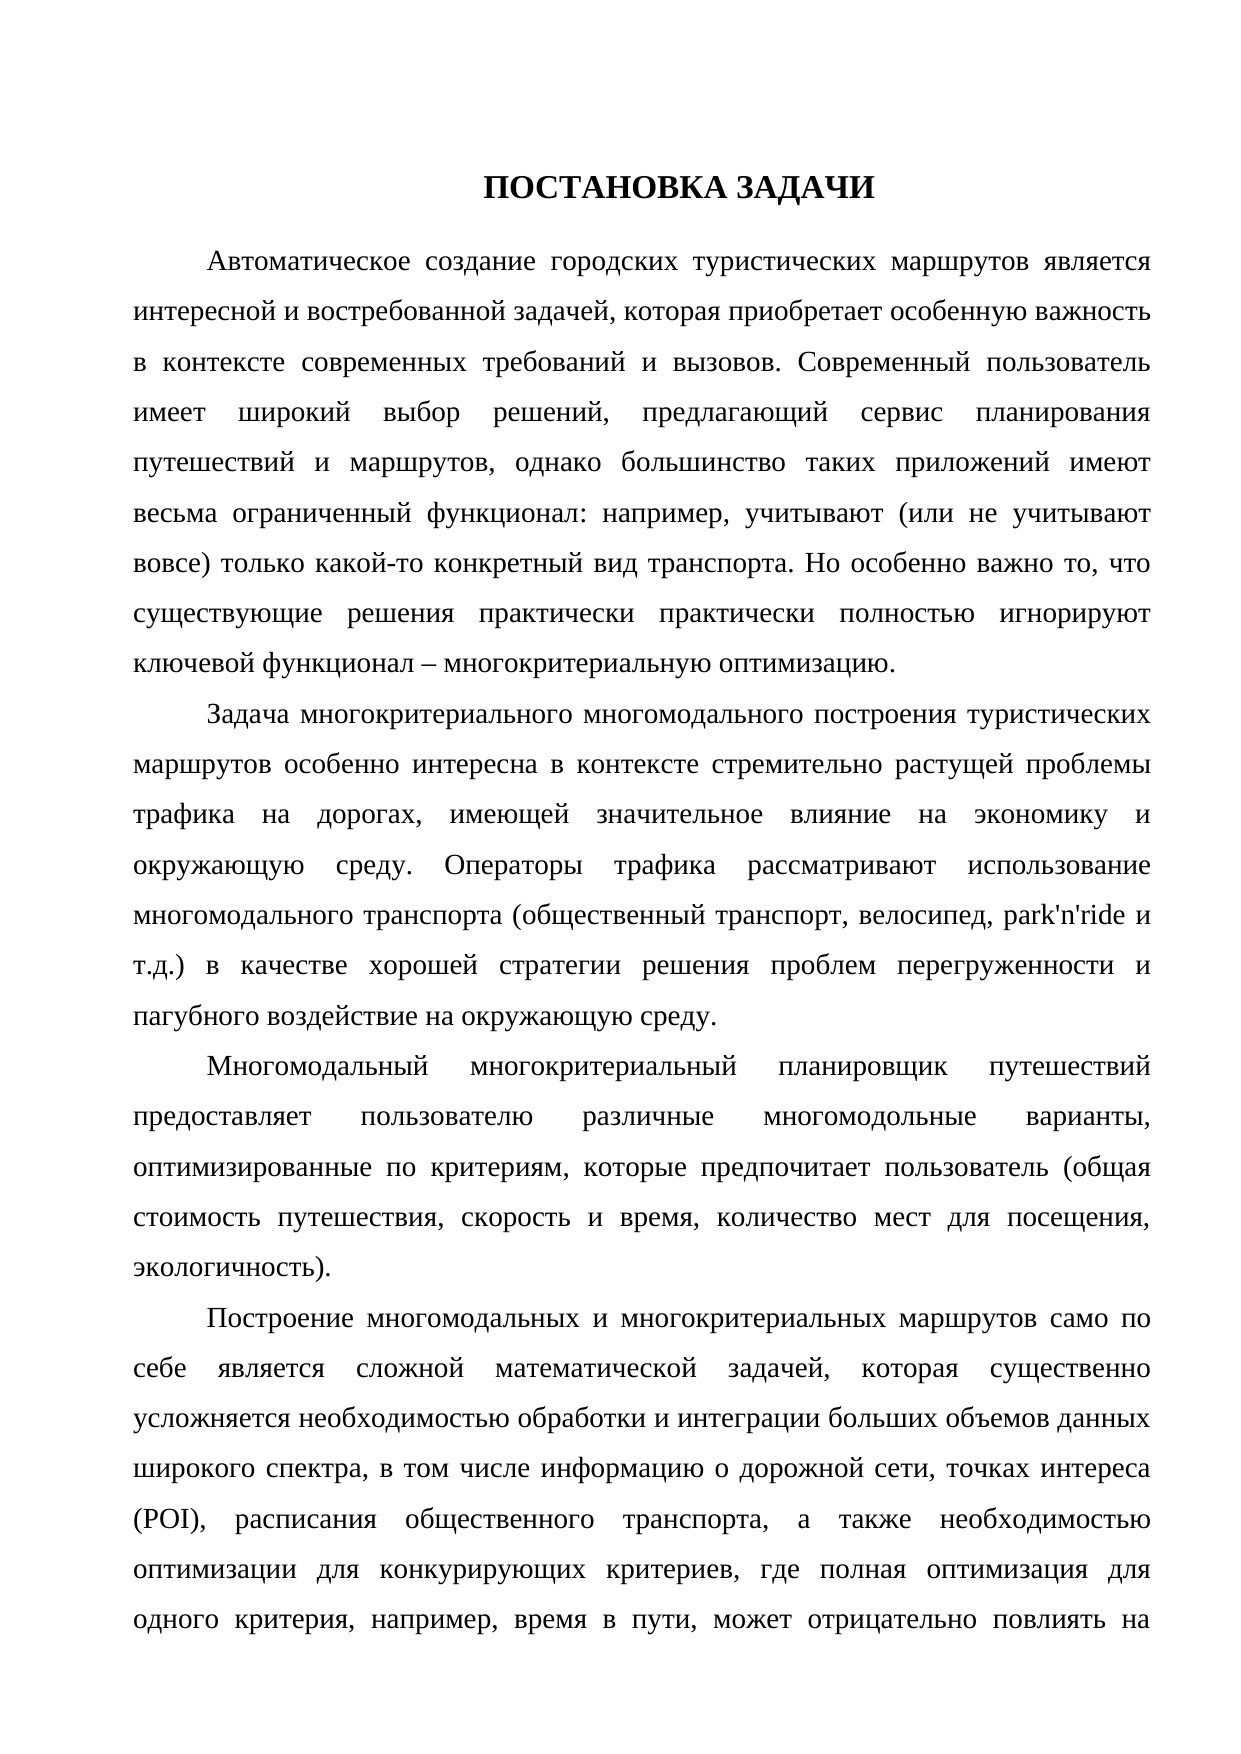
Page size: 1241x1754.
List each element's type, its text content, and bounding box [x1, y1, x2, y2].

text Автоматическое создание городских туристических маршрутов является интересной и востребованной задачей, которая приобретает особенную важность в контексте современных требований и вызовов. Современный пользователь имеет широкий выбор решений, предлагающий сервис планирования путешествий и маршрутов, однако большинство таких приложений имеют весьма ограниченный функционал: например, учитывают (или не учитывают вовсе) только какой-то конкретный вид транспорта. Но особенно важно то, что существующие решения практически практически полностью игнорируют ключевой функционал – многокритериальную оптимизацию. [133, 243, 1152, 679]
text Многомодальный многокритериальный планировщик путешествий предоставляет пользователю различные многомодольные варианты, оптимизированные по критериям, которые предпочитает пользователь (общая стоимость путешествия, скорость и время, количество мест для посещения, экологичность). [133, 1048, 1152, 1283]
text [133, 1300, 1152, 1635]
subtitle ПОСТАНОВКА ЗАДАЧИ [133, 168, 1152, 206]
text Задача многокритериального многомодального построения туристических маршрутов особенно интересна в контексте стремительно растущей проблемы трафика на дорогах, имеющей значительное влияние на экономику и окружающую среду. Операторы трафика рассматривают использование многомодального транспорта (общественный транспорт, велосипед, park'n'ride и т.д.) в качестве хорошей стратегии решения проблем перегруженности и пагубного воздействие на окружающую среду. [133, 696, 1152, 1031]
